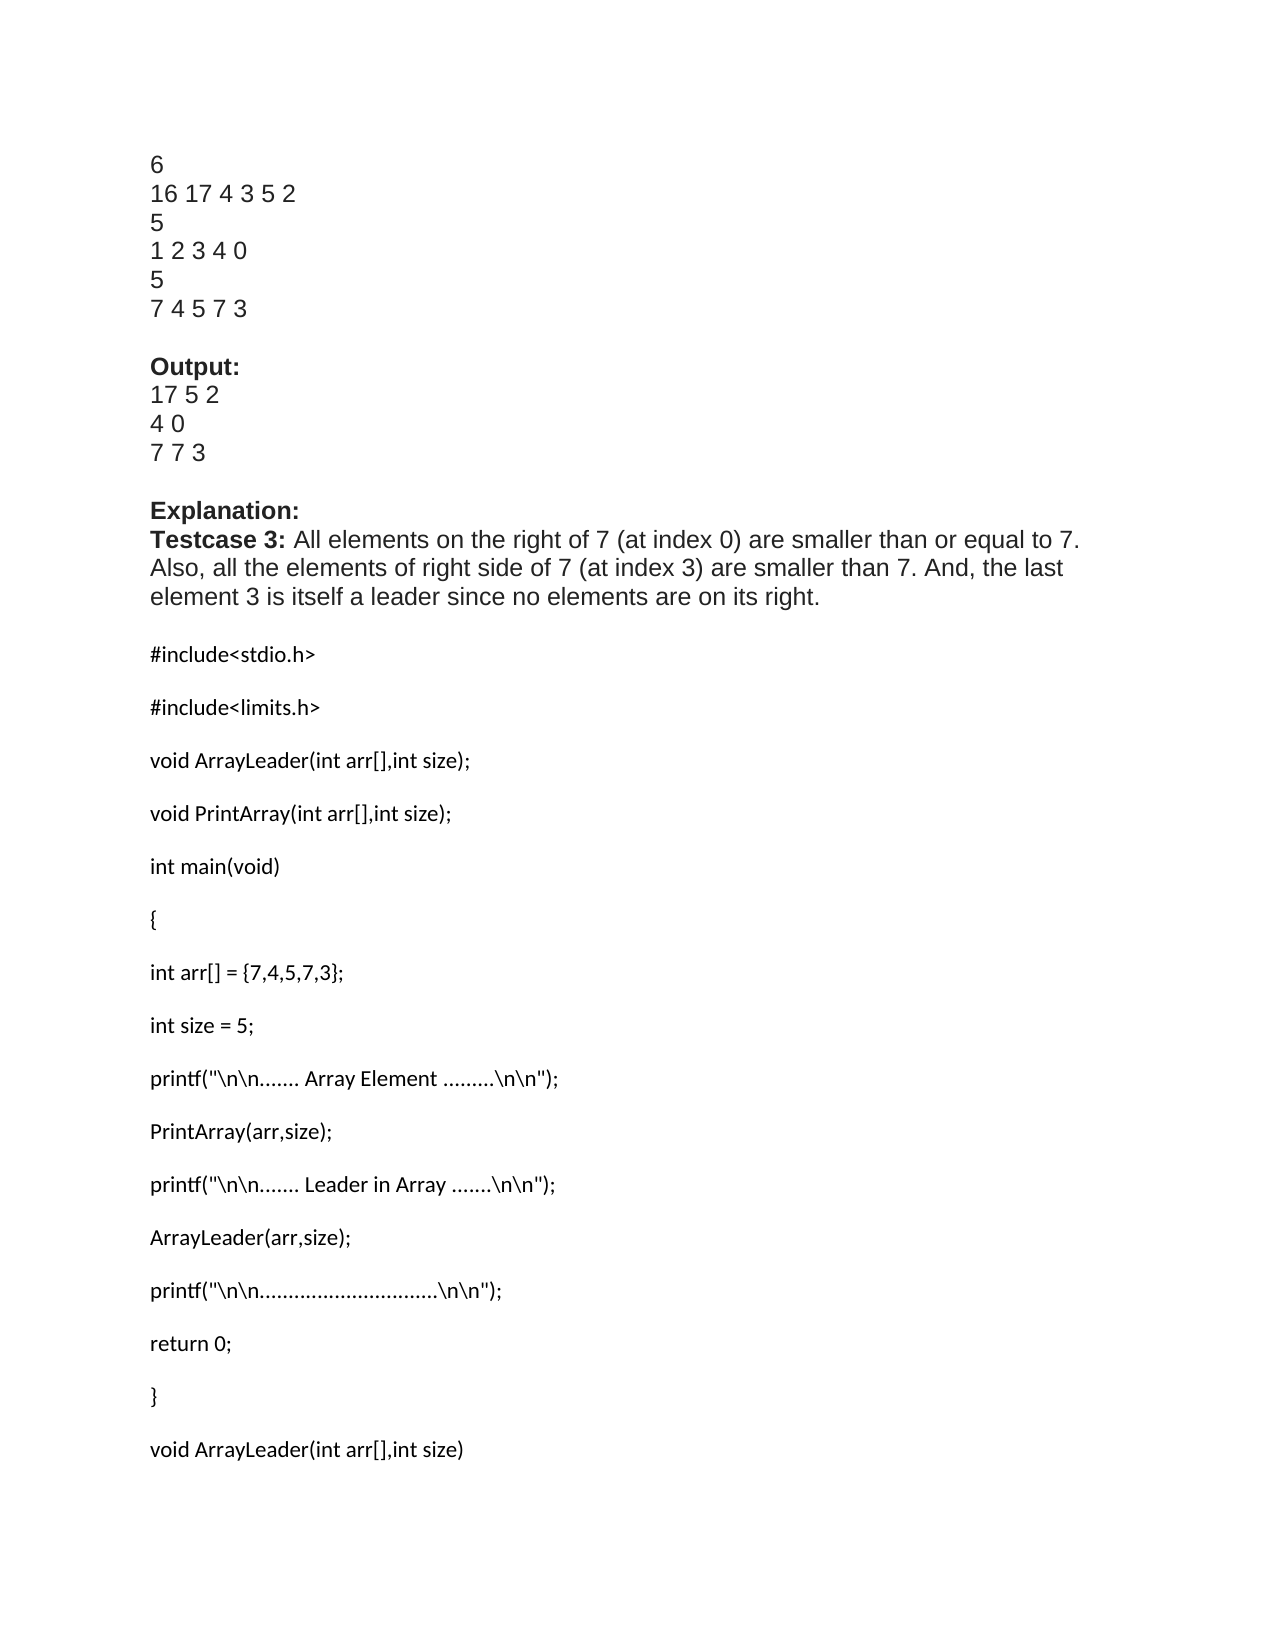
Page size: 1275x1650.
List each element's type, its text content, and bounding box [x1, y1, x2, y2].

text ArrayLeader(arr,size); [150, 1223, 1125, 1251]
text Output: 17 5 2 4 0 7 7 3 [150, 352, 1125, 467]
text printf("\n\n....... Leader in Array .......\n\n"); [150, 1170, 1125, 1198]
text printf("\n\n...............................\n\n"); [150, 1276, 1125, 1304]
text #include<stdio.h> [150, 640, 1125, 668]
text void ArrayLeader(int arr[],int size); [150, 746, 1125, 774]
text Explanation: Testcase 3: All elements on the right of 7 (at index 0) are smaller than or equal to 7. Also, all the elements of right side of 7 (at index 3) are smaller than 7. And, the last element 3 is itself a leader since no elements are on its right. [150, 496, 1125, 611]
text #include<limits.h> [150, 693, 1125, 721]
text void PrintArray(int arr[],int size); [150, 799, 1125, 827]
text return 0; [150, 1329, 1125, 1357]
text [150, 150, 1125, 322]
text int arr[] = {7,4,5,7,3}; [150, 958, 1125, 986]
text printf("\n\n....... Array Element .........\n\n"); [150, 1064, 1125, 1092]
text int main(void) [150, 852, 1125, 880]
text void ArrayLeader(int arr[],int size) [150, 1435, 1125, 1463]
text int size = 5; [150, 1011, 1125, 1039]
text } [150, 1382, 1125, 1410]
text { [150, 905, 1125, 933]
text PrintArray(arr,size); [150, 1117, 1125, 1145]
